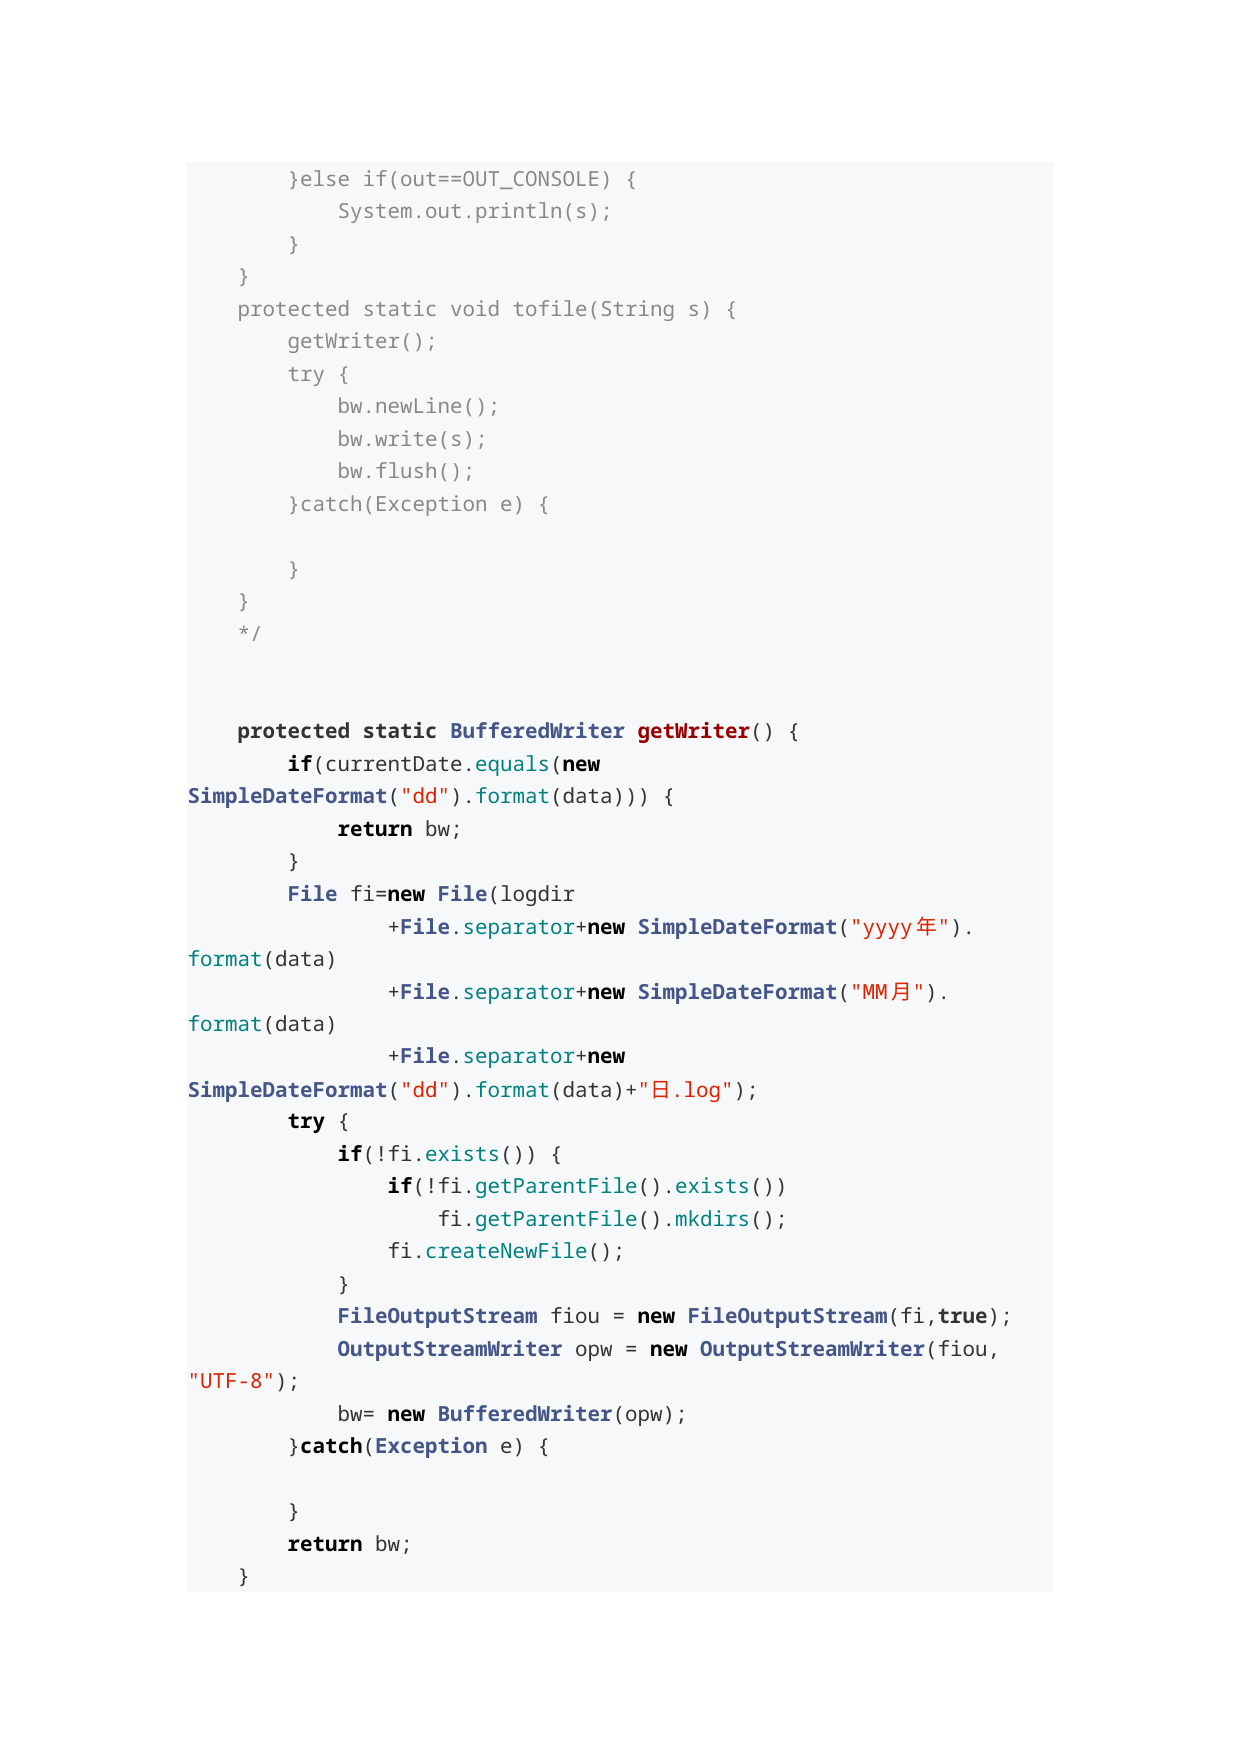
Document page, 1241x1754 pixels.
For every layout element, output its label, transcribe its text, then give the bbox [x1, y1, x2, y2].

text } [187, 844, 1053, 877]
text bw.write(s); [187, 422, 1053, 454]
text } [187, 1494, 1053, 1527]
text try { [187, 357, 1053, 389]
text } [187, 584, 1053, 617]
text +File.separator+new SimpleDateFormat("MM月").format(data) [187, 974, 1053, 1039]
text } [187, 259, 1053, 292]
text } [187, 1559, 1053, 1592]
text getWriter(); [187, 324, 1053, 357]
text protected static BufferedWriter getWriter() { [187, 714, 1053, 747]
text OutputStreamWriter opw = new OutputStreamWriter(fiou, "UTF-8"); [187, 1332, 1053, 1397]
text } [187, 227, 1053, 259]
text } [187, 552, 1053, 584]
text return bw; [187, 1527, 1053, 1559]
text File fi=new File(logdir [187, 877, 1053, 909]
text if(!fi.getParentFile().exists()) [187, 1169, 1053, 1202]
text fi.createNewFile(); [187, 1234, 1053, 1267]
text return bw; [187, 812, 1053, 844]
text }catch(Exception e) { [187, 1429, 1053, 1462]
text }else if(out==OUT_CONSOLE) { [187, 162, 1053, 194]
text } [187, 1267, 1053, 1299]
text if(currentDate.equals(new SimpleDateFormat("dd").format(data))) { [187, 747, 1053, 812]
text try { [187, 1104, 1053, 1137]
text bw.flush(); [187, 454, 1053, 487]
text +File.separator+new SimpleDateFormat("dd").format(data)+"日.log"); [187, 1039, 1053, 1104]
text bw.newLine(); [187, 389, 1053, 422]
text System.out.println(s); [187, 194, 1053, 227]
text bw= new BufferedWriter(opw); [187, 1397, 1053, 1429]
text FileOutputStream fiou = new FileOutputStream(fi,true); [187, 1299, 1053, 1332]
text fi.getParentFile().mkdirs(); [187, 1202, 1053, 1234]
text protected static void tofile(String s) { [187, 292, 1053, 324]
text +File.separator+new SimpleDateFormat("yyyy年").format(data) [187, 909, 1053, 974]
text */ [187, 617, 1053, 649]
text if(!fi.exists()) { [187, 1137, 1053, 1169]
text }catch(Exception e) { [187, 487, 1053, 519]
